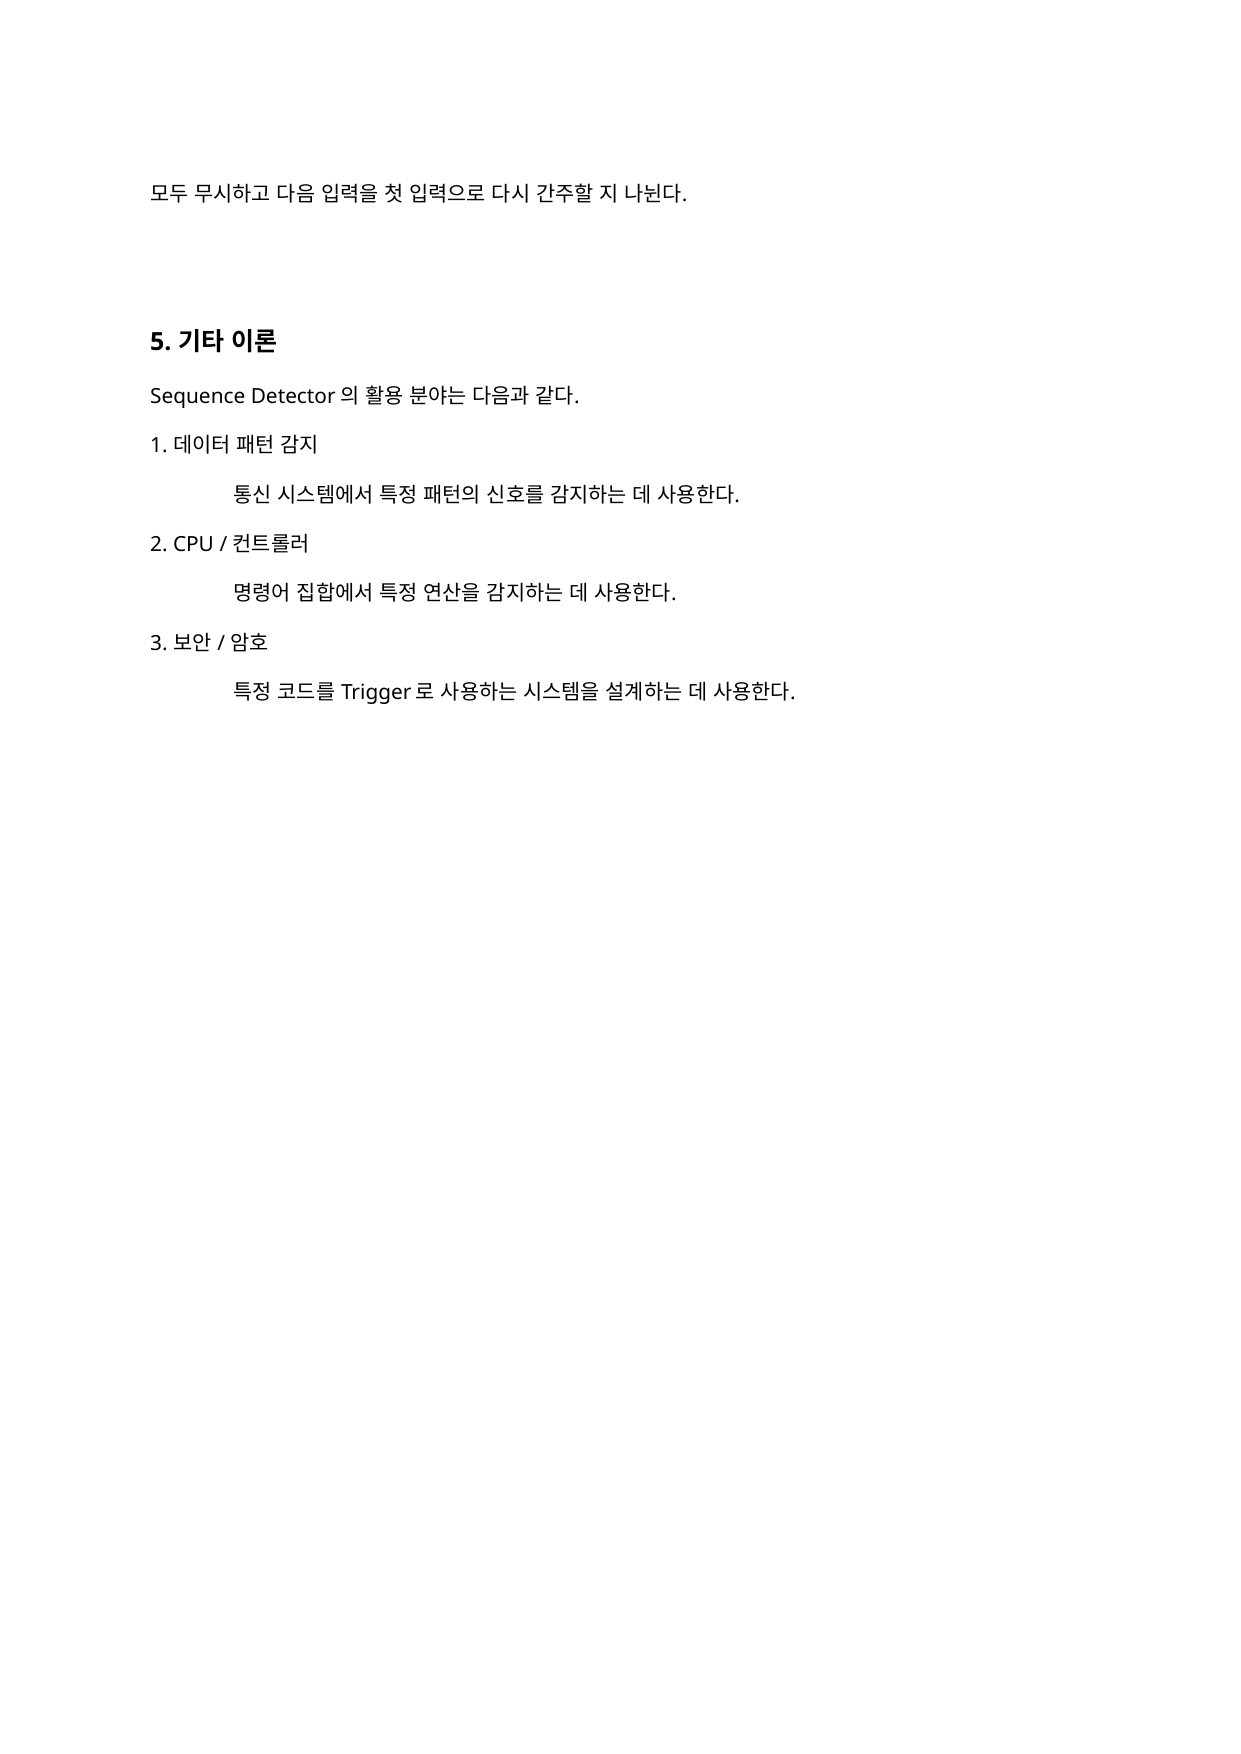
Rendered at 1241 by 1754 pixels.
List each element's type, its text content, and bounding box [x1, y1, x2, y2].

text 1. 데이터 패턴 감지 [150, 428, 1090, 459]
text 명령어 집합에서 특정 연산을 감지하는 데 사용한다. [150, 577, 1090, 607]
text 통신 시스템에서 특정 패턴의 신호를 감지하는 데 사용한다. [150, 478, 1090, 508]
text 2. CPU / 컨트롤러 [150, 527, 1090, 557]
text 3. 보안 / 암호 [150, 626, 1090, 656]
text 특정 코드를 Trigger로 사용하는 시스템을 설계하는 데 사용한다. [150, 675, 1090, 706]
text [150, 177, 1090, 207]
text 5. 기타 이론 [150, 321, 1090, 357]
text Sequence Detector의 활용 분야는 다음과 같다. [150, 379, 1090, 409]
